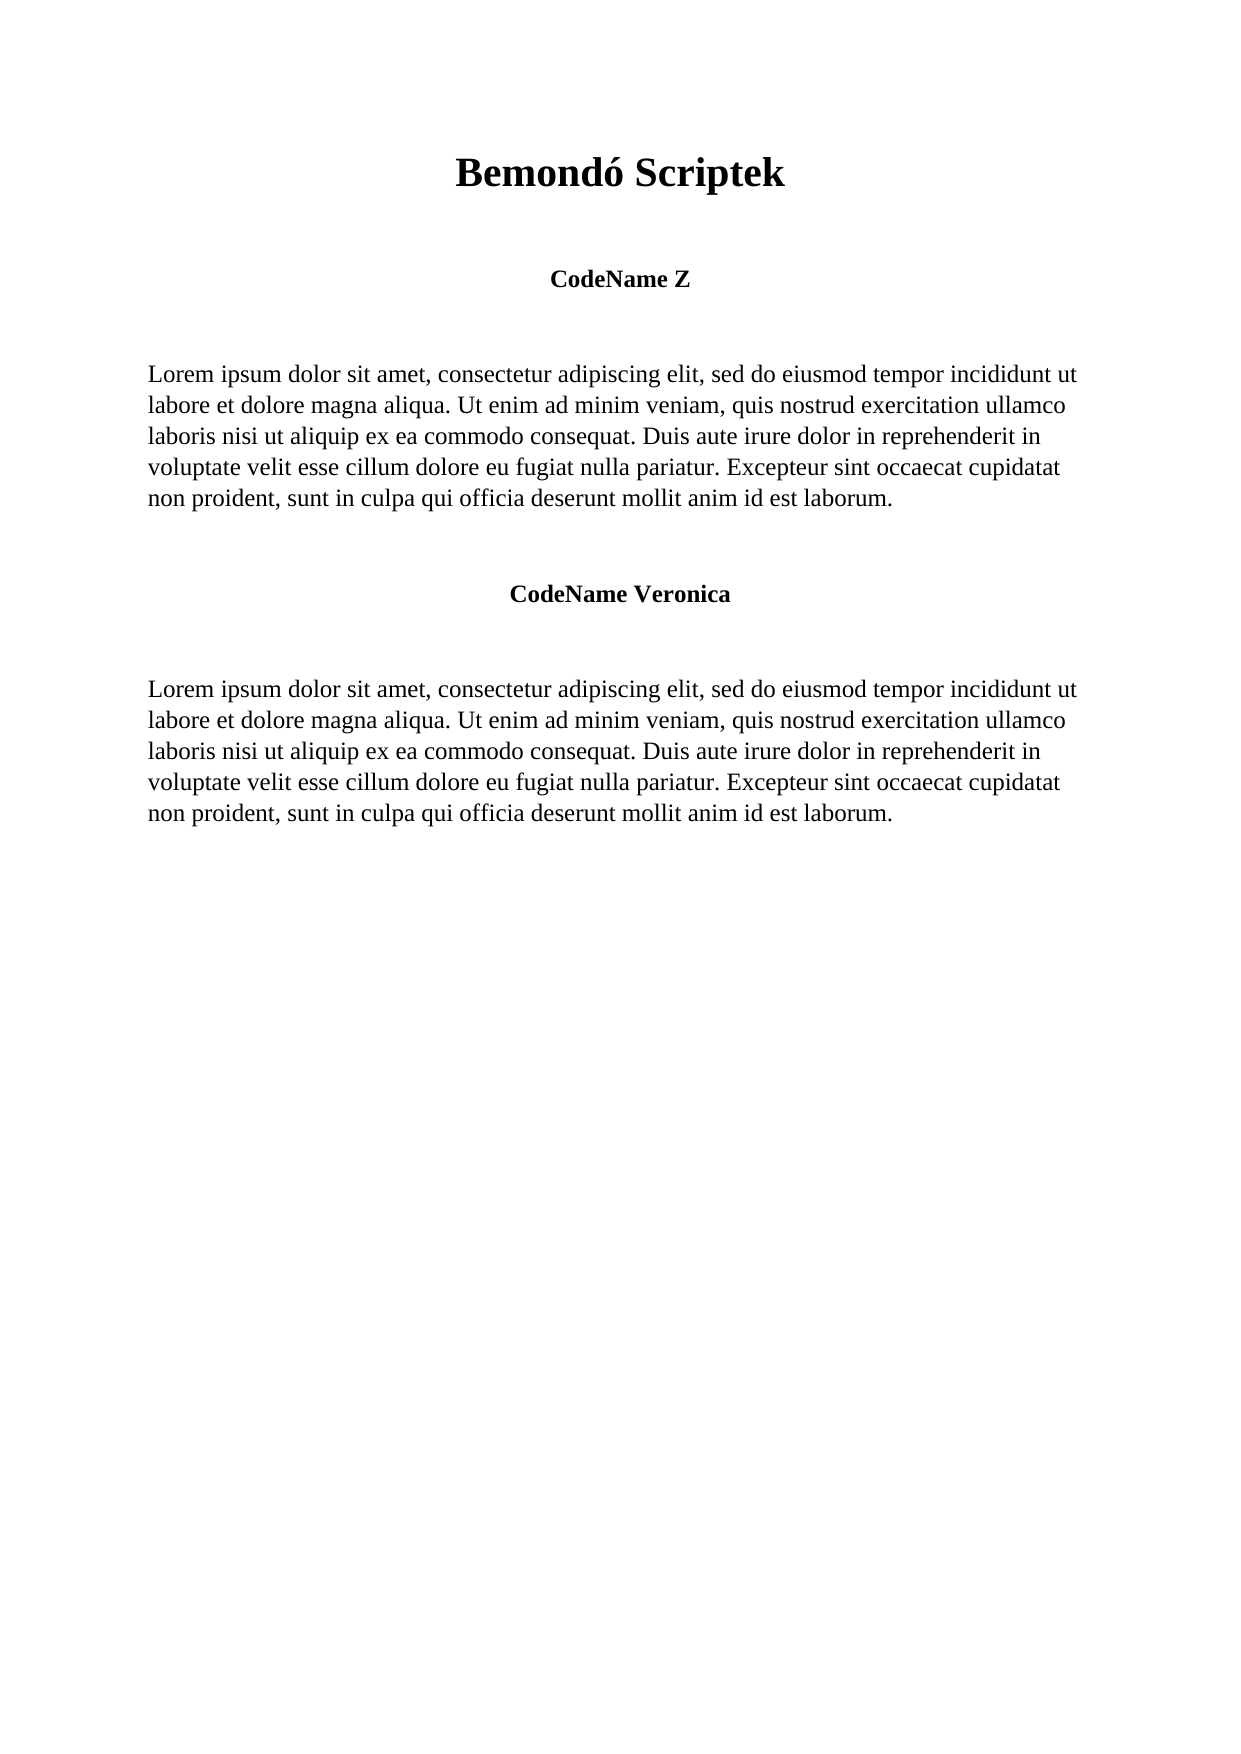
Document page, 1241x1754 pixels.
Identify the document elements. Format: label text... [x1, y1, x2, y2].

text CodeName Z [148, 264, 1093, 292]
text Lorem ipsum dolor sit amet, consectetur adipiscing elit, sed do eiusmod tempor incididunt ut labore et dolore magna aliqua. Ut enim ad minim veniam, quis nostrud exercitation ullamco laboris nisi ut aliquip ex ea commodo consequat. Duis aute irure dolor in reprehenderit in voluptate velit esse cillum dolore eu fugiat nulla pariatur. Excepteur sint occaecat cupidatat non proident, sunt in culpa qui officia deserunt mollit anim id est laborum. [148, 674, 1093, 827]
text Bemondó Scriptek [148, 148, 1093, 196]
text Lorem ipsum dolor sit amet, consectetur adipiscing elit, sed do eiusmod tempor incididunt ut labore et dolore magna aliqua. Ut enim ad minim veniam, quis nostrud exercitation ullamco laboris nisi ut aliquip ex ea commodo consequat. Duis aute irure dolor in reprehenderit in voluptate velit esse cillum dolore eu fugiat nulla pariatur. Excepteur sint occaecat cupidatat non proident, sunt in culpa qui officia deserunt mollit anim id est laborum. [148, 359, 1093, 512]
text CodeName Veronica [148, 579, 1093, 607]
